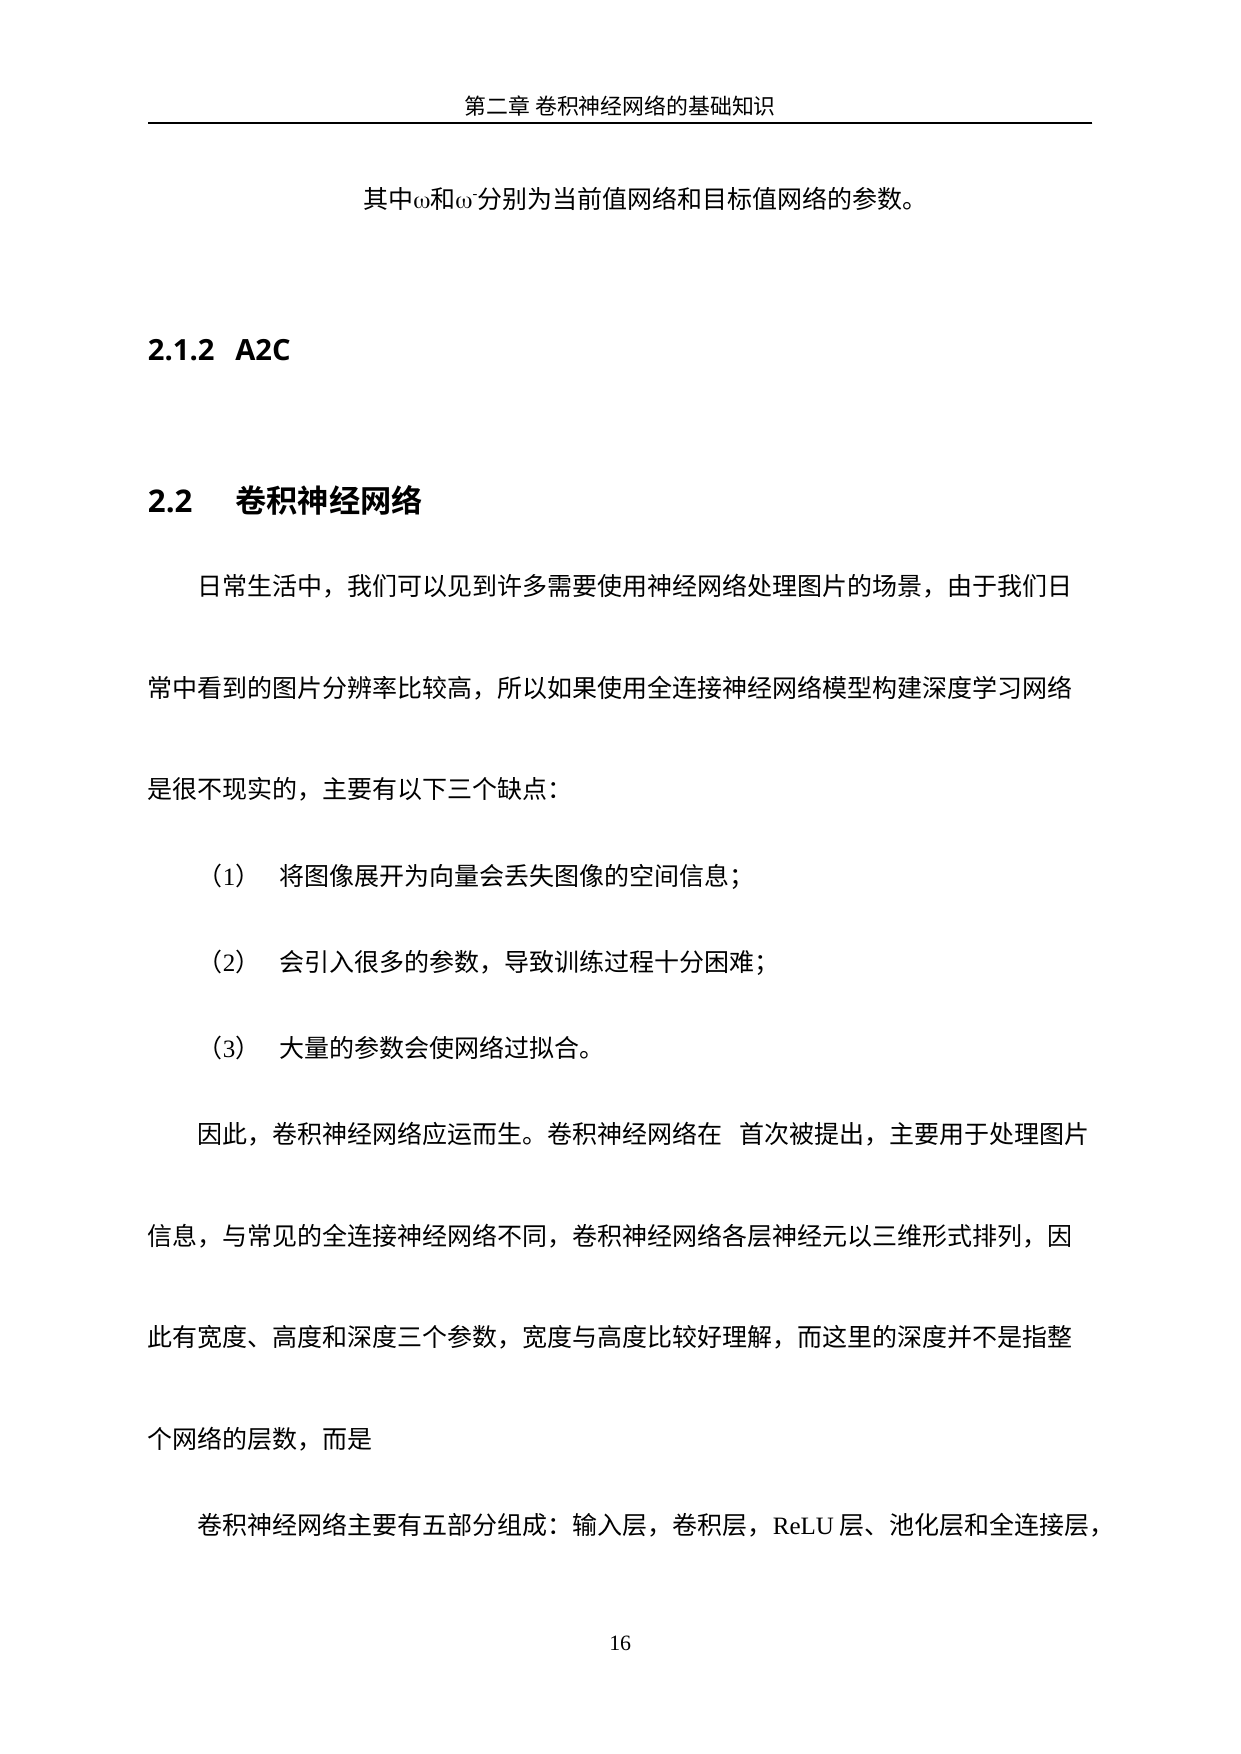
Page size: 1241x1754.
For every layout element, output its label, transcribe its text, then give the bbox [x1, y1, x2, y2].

text 因此，卷积神经网络应运而生。卷积神经网络在 首次被提出，主要用于处理图片信息，与常见的全连接神经网络不同，卷积神经网络各层神经元以三维形式排列，因此有宽度、高度和深度三个参数，宽度与高度比较好理解，而这里的深度并不是指整个网络的层数，而是 [148, 1098, 1092, 1472]
list 会引入很多的参数，导致训练过程十分困难； [198, 926, 1092, 994]
text 日常生活中，我们可以见到许多需要使用神经网络处理图片的场景，由于我们日常中看到的图片分辨率比较高，所以如果使用全连接神经网络模型构建深度学习网络是很不现实的，主要有以下三个缺点： [148, 550, 1092, 822]
subtitle A2C [148, 315, 1092, 383]
subtitle 卷积神经网络 [148, 465, 1092, 533]
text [148, 1490, 1092, 1558]
list 将图像展开为向量会丢失图像的空间信息； [198, 840, 1092, 908]
text 其中和-分别为当前值网络和目标值网络的参数。 [148, 164, 1092, 232]
list 大量的参数会使网络过拟合。 [198, 1012, 1092, 1080]
